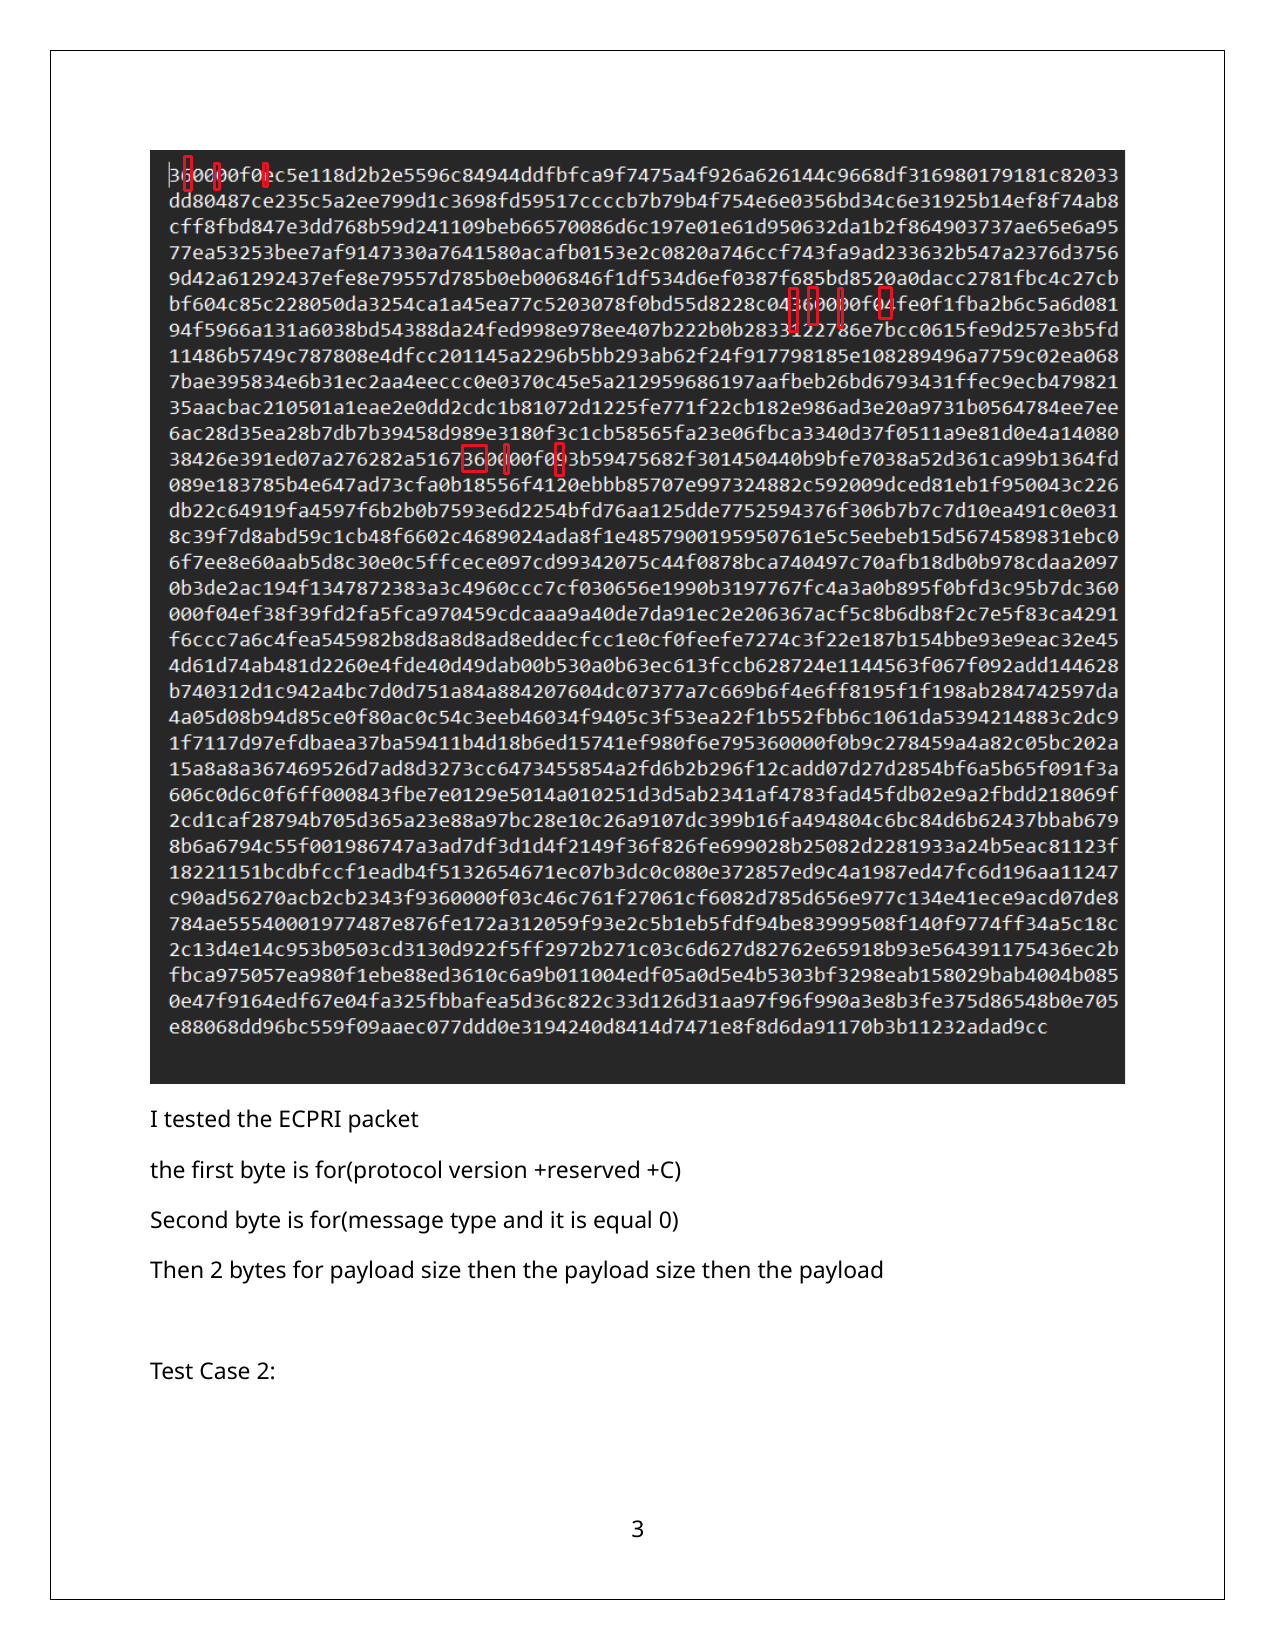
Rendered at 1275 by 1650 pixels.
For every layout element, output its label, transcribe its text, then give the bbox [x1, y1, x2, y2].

text Test Case 2: [150, 1355, 1125, 1386]
text Second byte is for(message type and it is equal 0) [150, 1204, 1125, 1235]
text I tested the ECPRI packet [150, 1103, 1125, 1134]
picture [150, 150, 1125, 1084]
text Then 2 bytes for payload size then the payload size then the payload [150, 1254, 1125, 1286]
text the first byte is for(protocol version +reserved +C) [150, 1153, 1125, 1185]
